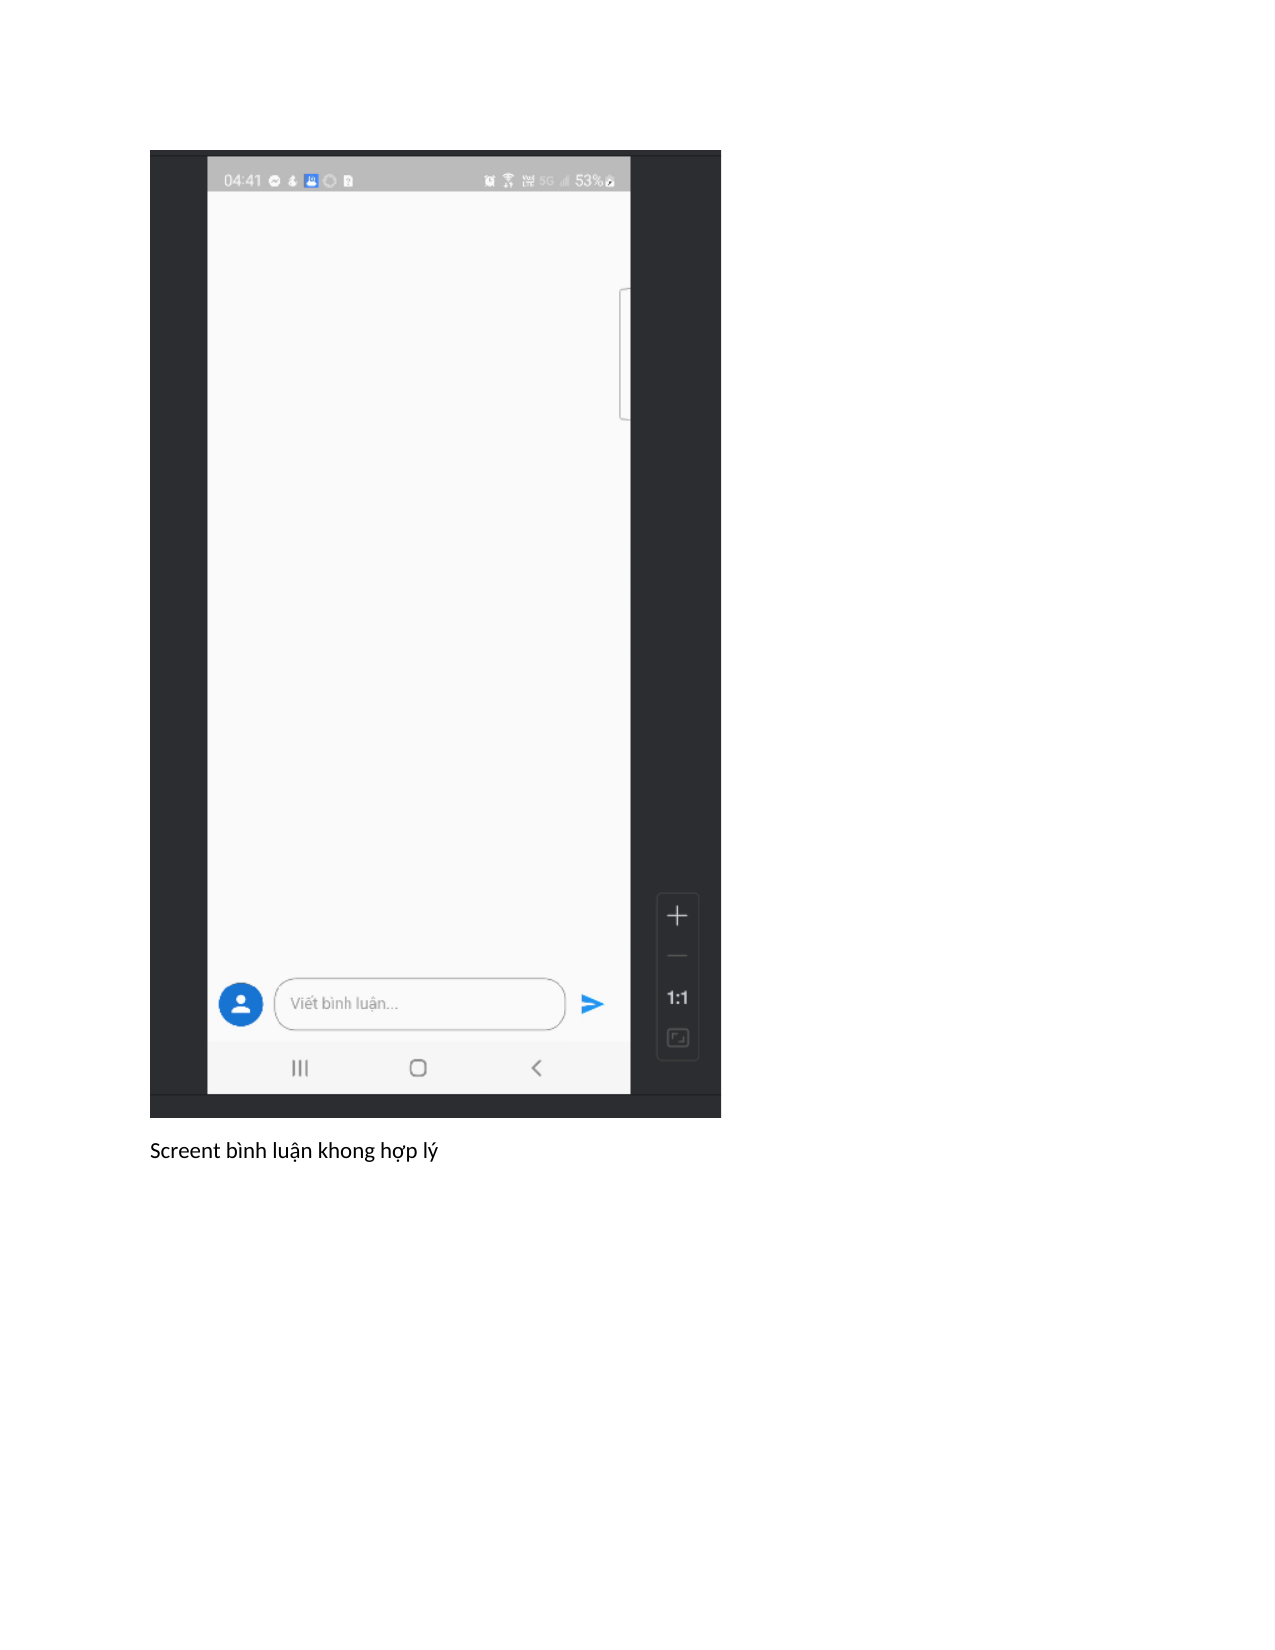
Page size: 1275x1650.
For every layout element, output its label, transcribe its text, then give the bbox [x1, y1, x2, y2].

text Screent bình luận khong hợp lý [150, 1136, 1125, 1164]
picture [150, 150, 722, 1118]
